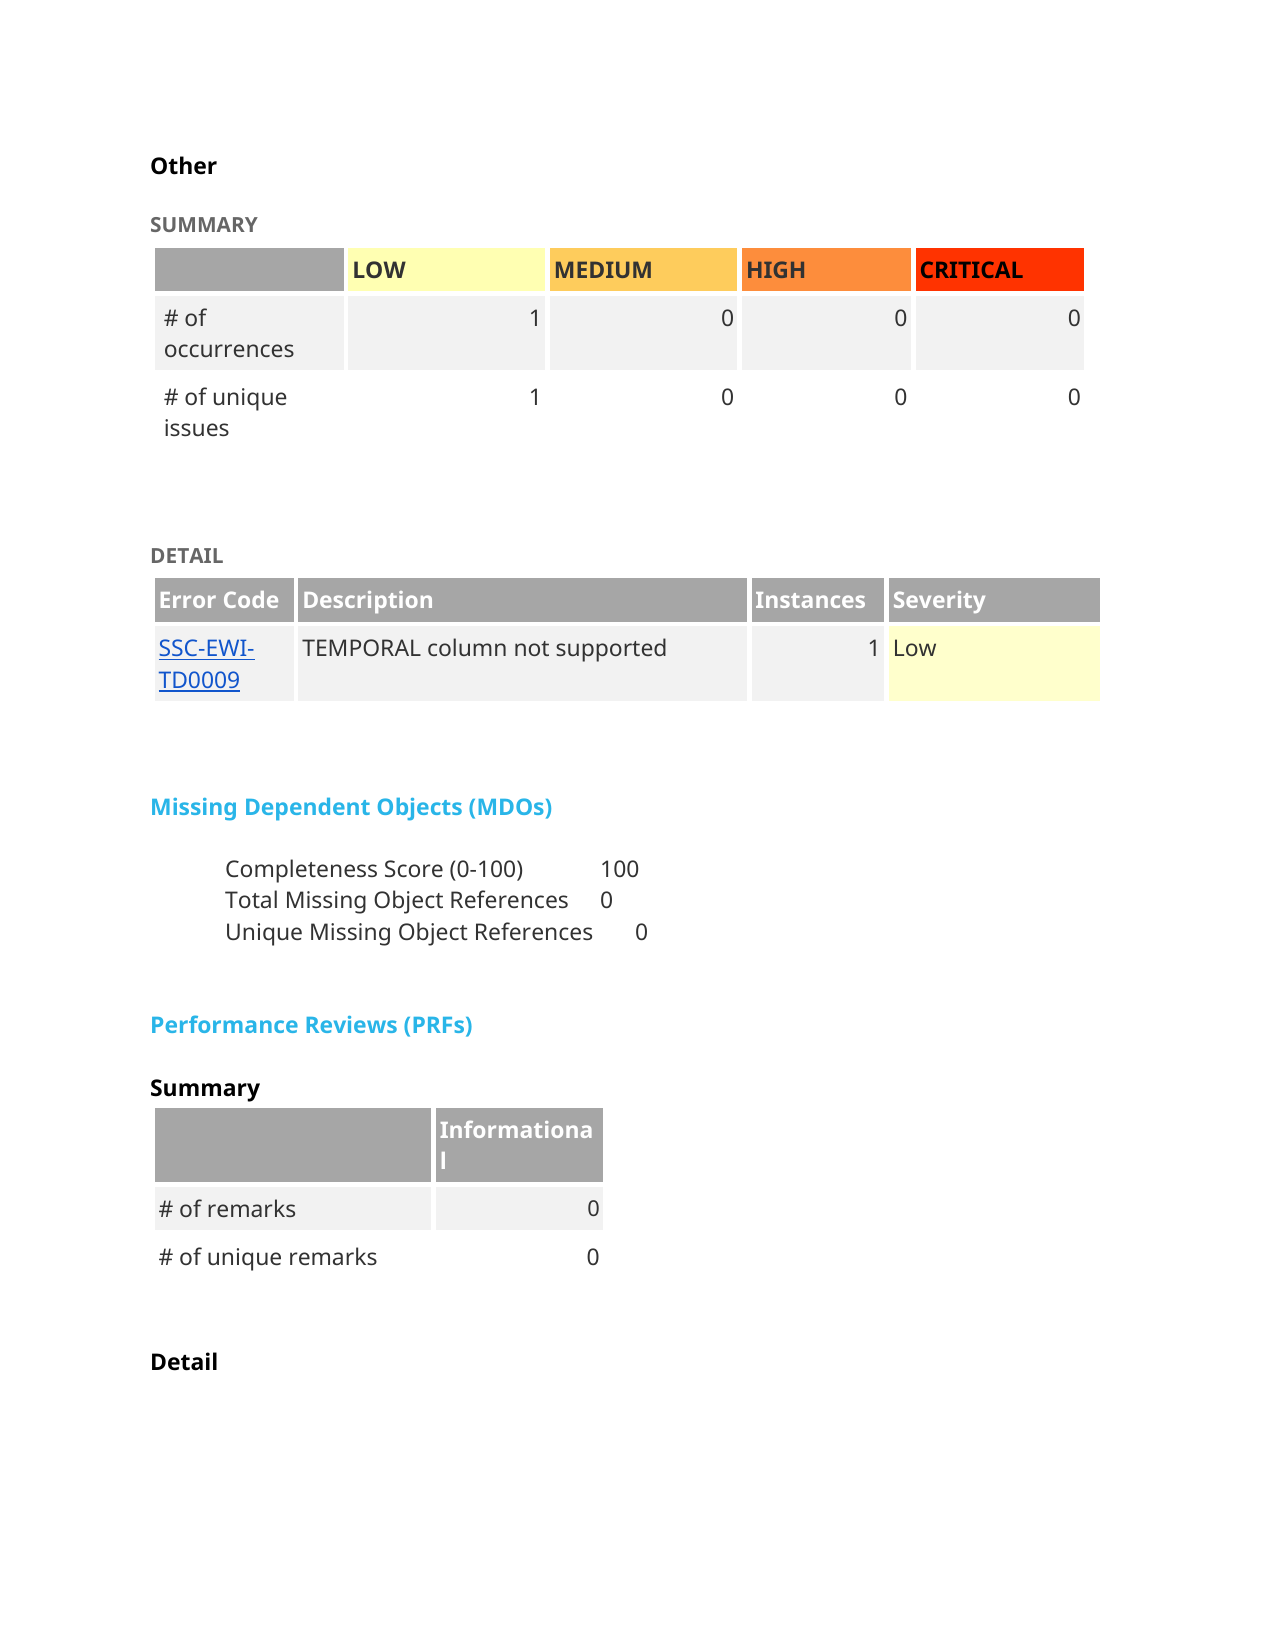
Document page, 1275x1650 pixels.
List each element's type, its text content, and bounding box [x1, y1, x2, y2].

table_cell 0 [550, 296, 737, 370]
subtitle Missing Dependent Objects (MDOs) [150, 791, 1125, 822]
table_header [155, 1108, 431, 1182]
subtitle DETAIL [150, 541, 1125, 569]
table_header Error Code [155, 578, 294, 622]
table_cell # of remarks [155, 1187, 431, 1230]
table_cell Low [889, 626, 1100, 701]
subtitle Detail [150, 1346, 1125, 1377]
subtitle Performance Reviews (PRFs) [150, 1009, 1125, 1041]
table_cell # of occurrences [155, 296, 344, 370]
subtitle Other [150, 150, 1125, 181]
table_header CRITICAL [916, 248, 1084, 291]
table_header Description [298, 578, 747, 622]
table_cell 0 [550, 375, 737, 449]
table_cell 0 [436, 1187, 603, 1230]
table_cell 0 [916, 296, 1084, 370]
table_cell SSC-EWI-TD0009 [155, 626, 294, 701]
text Total Missing Object References 0 [225, 884, 1125, 916]
table_cell 1 [348, 296, 545, 370]
table_cell TEMPORAL column not supported [298, 626, 747, 701]
table_cell 0 [436, 1235, 603, 1278]
text Completeness Score (0-100) 100 [225, 853, 1125, 884]
table_cell 1 [348, 375, 545, 449]
table_header Informational [436, 1108, 603, 1182]
table_header Instances [752, 578, 884, 622]
table_cell 1 [752, 626, 884, 701]
table_header [155, 248, 344, 291]
table_cell 0 [742, 375, 911, 449]
table_header MEDIUM [550, 248, 737, 291]
table_cell # of unique issues [155, 375, 344, 449]
subtitle Summary [150, 1072, 1125, 1103]
text Unique Missing Object References 0 [225, 916, 1125, 947]
table_cell # of unique remarks [155, 1235, 431, 1278]
table_cell 0 [742, 296, 911, 370]
table_cell 0 [916, 375, 1084, 449]
table_header Severity [889, 578, 1100, 622]
table_header HIGH [742, 248, 911, 291]
table_header LOW [348, 248, 545, 291]
subtitle SUMMARY [150, 210, 1125, 239]
